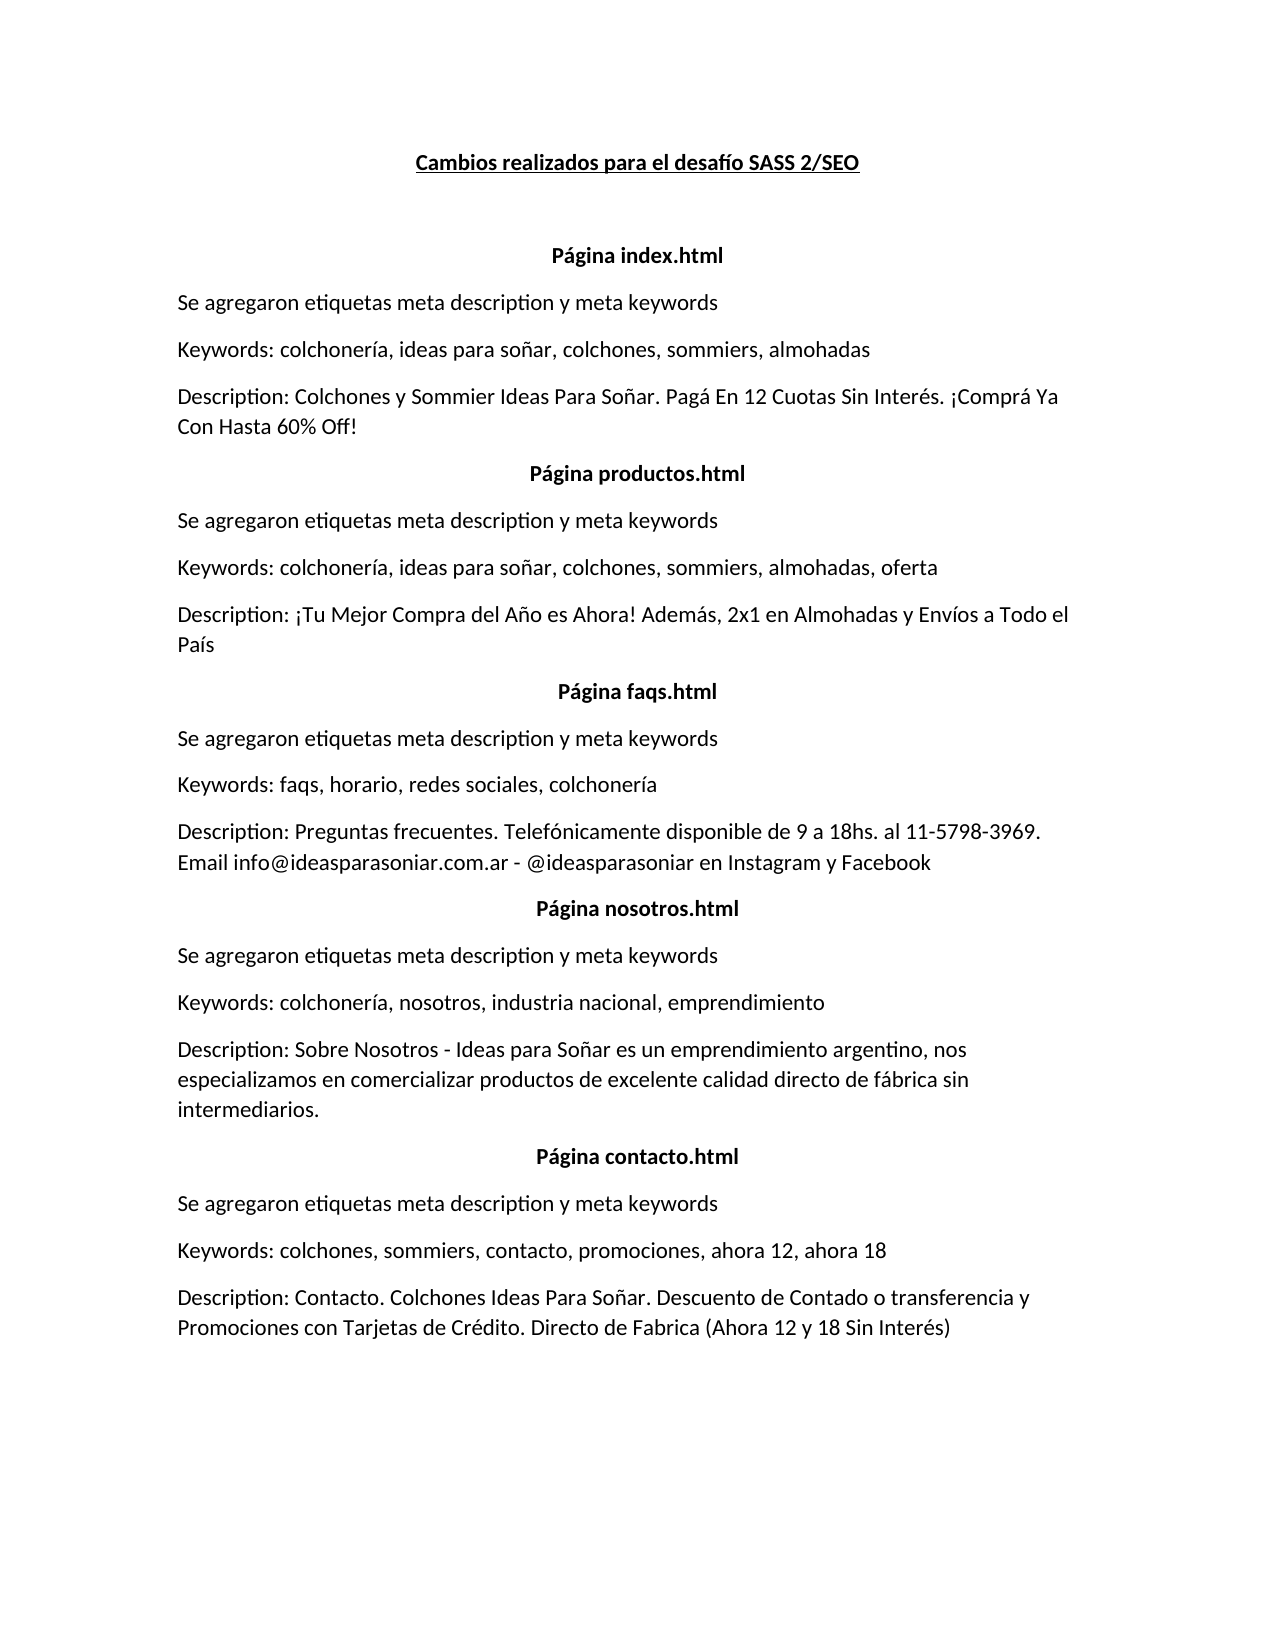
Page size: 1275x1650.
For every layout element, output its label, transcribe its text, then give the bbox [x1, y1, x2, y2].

text Se agregaron etiquetas meta description y meta keywords [177, 1189, 1098, 1217]
text Página faqs.html [177, 677, 1098, 705]
text Keywords: colchonería, ideas para soñar, colchones, sommiers, almohadas [177, 335, 1098, 363]
text Description: Preguntas frecuentes. Telefónicamente disponible de 9 a 18hs. al 11-5798-3969. Email info@ideasparasoniar.com.ar - @ideasparasoniar en Instagram y Facebook [177, 817, 1098, 876]
text Se agregaron etiquetas meta description y meta keywords [177, 288, 1098, 316]
text Description: Sobre Nosotros - Ideas para Soñar es un emprendimiento argentino, nos especializamos en comercializar productos de excelente calidad directo de fábrica sin intermediarios. [177, 1035, 1098, 1123]
text Keywords: colchonería, nosotros, industria nacional, emprendimiento [177, 988, 1098, 1016]
text Página index.html [177, 241, 1098, 269]
text Página contacto.html [177, 1142, 1098, 1170]
text Description: ¡Tu Mejor Compra del Año es Ahora! Además, 2x1 en Almohadas y Envíos a Todo el País [177, 600, 1098, 658]
text Keywords: colchones, sommiers, contacto, promociones, ahora 12, ahora 18 [177, 1236, 1098, 1264]
text Se agregaron etiquetas meta description y meta keywords [177, 941, 1098, 969]
text Keywords: faqs, horario, redes sociales, colchonería [177, 771, 1098, 798]
text Keywords: colchonería, ideas para soñar, colchones, sommiers, almohadas, oferta [177, 553, 1098, 581]
text Cambios realizados para el desafío SASS 2/SEO [177, 148, 1098, 176]
text Se agregaron etiquetas meta description y meta keywords [177, 506, 1098, 534]
text Página nosotros.html [177, 894, 1098, 922]
text Description: Contacto. Colchones Ideas Para Soñar. Descuento de Contado o transferencia y Promociones con Tarjetas de Crédito. Directo de Fabrica (Ahora 12 y 18 Sin Interés) [177, 1283, 1098, 1341]
text Página productos.html [177, 459, 1098, 487]
text Se agregaron etiquetas meta description y meta keywords [177, 724, 1098, 752]
text Description: Colchones y Sommier Ideas Para Soñar. Pagá En 12 Cuotas Sin Interés. ¡Comprá Ya Con Hasta 60% Off! [177, 382, 1098, 440]
